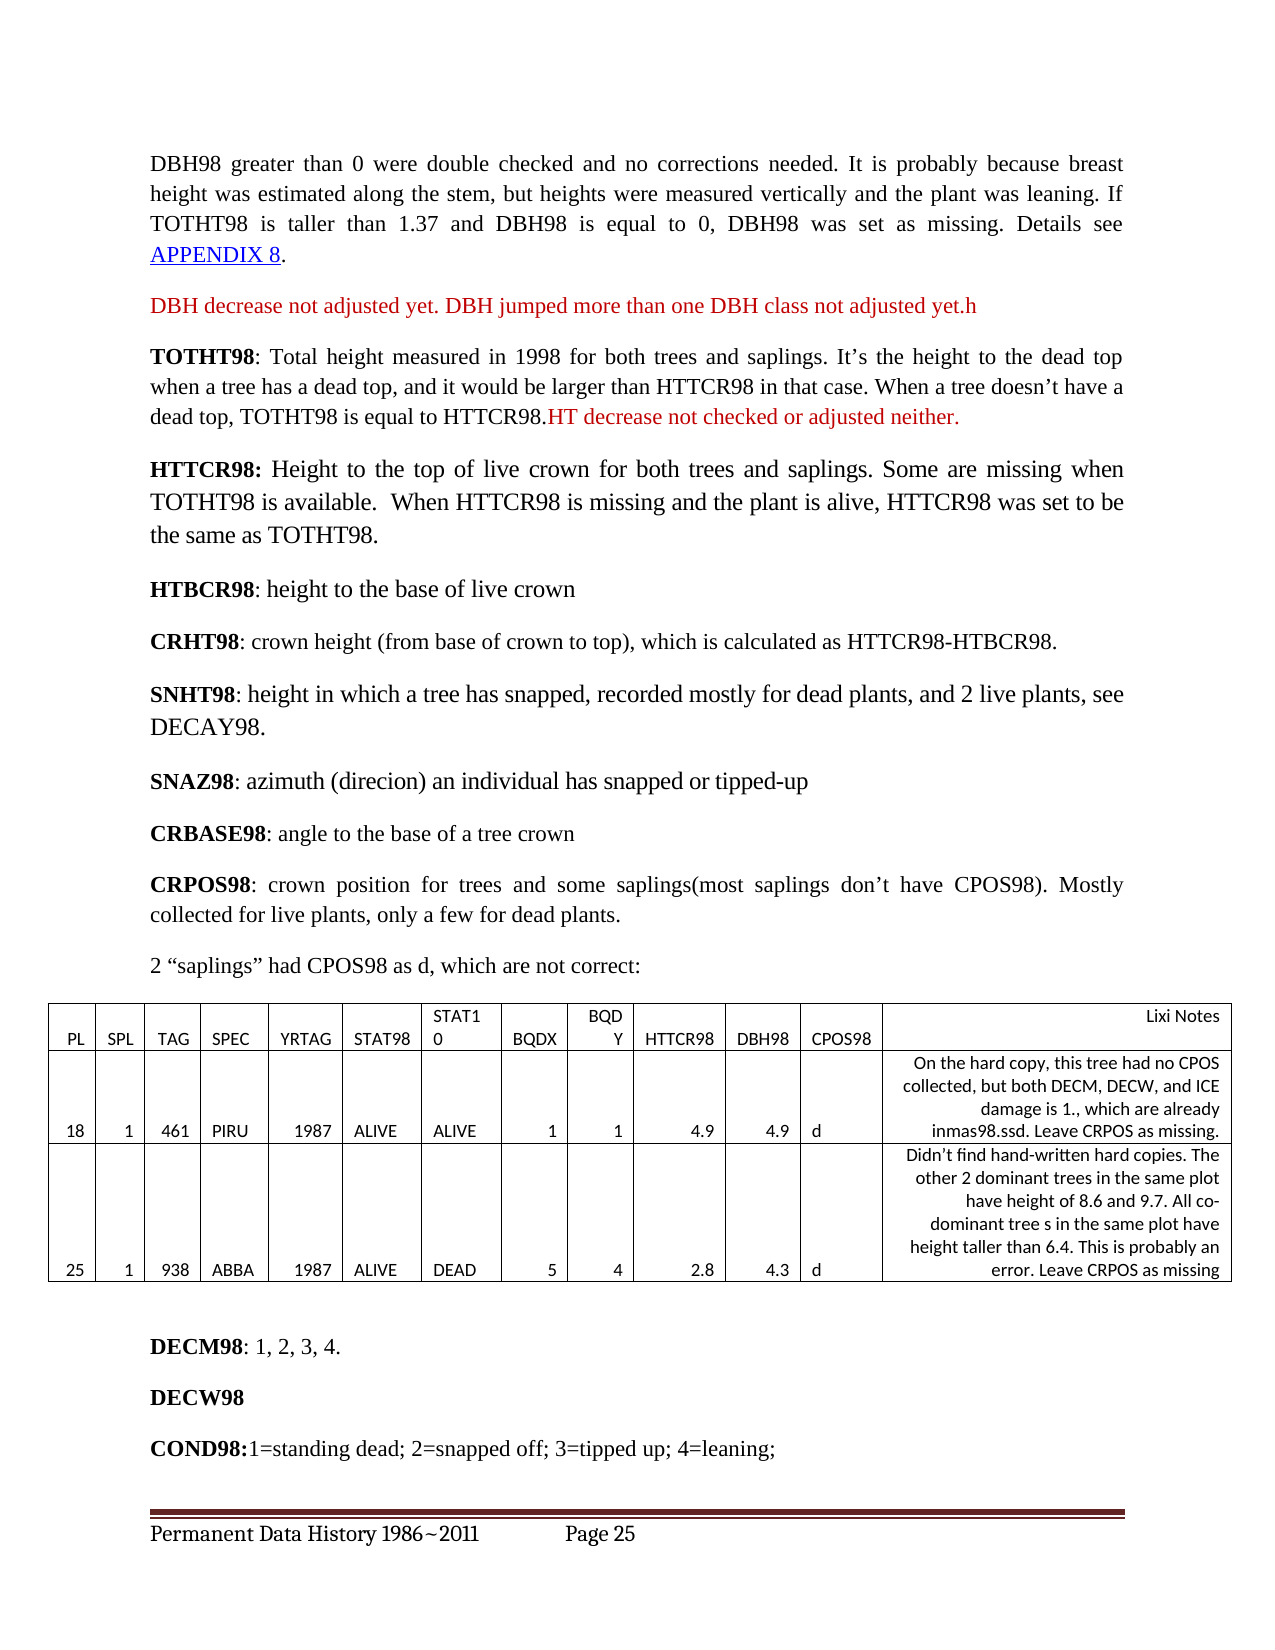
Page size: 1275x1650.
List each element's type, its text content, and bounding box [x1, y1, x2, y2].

text COND98:1=standing dead; 2=snapped off; 3=tipped up; 4=leaning; [150, 1435, 1125, 1462]
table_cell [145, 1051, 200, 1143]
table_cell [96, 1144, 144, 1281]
text DECM98: 1, 2, 3, 4. [150, 1333, 1125, 1359]
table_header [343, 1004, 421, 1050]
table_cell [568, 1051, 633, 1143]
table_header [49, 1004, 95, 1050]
text CRBASE98: angle to the base of a tree crown [150, 820, 1125, 846]
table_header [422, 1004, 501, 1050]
text DECW98 [150, 1384, 1125, 1411]
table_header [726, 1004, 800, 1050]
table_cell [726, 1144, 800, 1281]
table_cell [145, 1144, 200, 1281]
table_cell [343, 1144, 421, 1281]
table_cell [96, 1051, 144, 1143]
text DBH decrease not adjusted yet. DBH jumped more than one DBH class not adjusted yet.h [150, 292, 1125, 318]
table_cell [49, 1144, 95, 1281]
text HTBCR98: height to the base of live crown [150, 574, 1125, 603]
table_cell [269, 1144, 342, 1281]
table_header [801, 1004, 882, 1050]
text SNAZ98: azimuth (direcion) an individual has snapped or tipped-up [150, 766, 1125, 794]
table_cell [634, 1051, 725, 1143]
text CRPOS98: crown position for trees and some saplings(most saplings don’t have CPOS98). Mostly collected for live plants, only a few for dead plants. [150, 871, 1125, 927]
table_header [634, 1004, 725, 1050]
text HTTCR98: Height to the top of live crown for both trees and saplings. Some are missing when TOTHT98 is available. When HTTCR98 is missing and the plant is alive, HTTCR98 was set to be the same as TOTHT98. [150, 454, 1125, 549]
text SNHT98: height in which a tree has snapped, recorded mostly for dead plants, and 2 live plants, see DECAY98. [150, 679, 1125, 741]
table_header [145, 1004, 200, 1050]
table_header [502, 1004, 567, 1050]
text 2 “saplings” had CPOS98 as d, which are not correct: [150, 952, 1125, 978]
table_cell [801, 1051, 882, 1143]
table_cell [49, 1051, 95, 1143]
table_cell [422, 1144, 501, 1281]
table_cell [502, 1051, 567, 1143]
text CRHT98: crown height (from base of crown to top), which is calculated as HTTCR98-HTBCR98. [150, 628, 1125, 654]
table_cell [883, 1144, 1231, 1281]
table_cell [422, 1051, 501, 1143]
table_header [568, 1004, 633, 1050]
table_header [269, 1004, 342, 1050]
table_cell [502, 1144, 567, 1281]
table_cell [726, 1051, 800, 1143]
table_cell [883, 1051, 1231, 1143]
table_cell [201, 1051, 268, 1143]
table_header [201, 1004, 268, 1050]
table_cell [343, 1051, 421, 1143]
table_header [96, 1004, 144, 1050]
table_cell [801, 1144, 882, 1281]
text TOTHT98: Total height measured in 1998 for both trees and saplings. It’s the height to the dead top when a tree has a dead top, and it would be larger than HTTCR98 in that case. When a tree doesn’t have a dead top, TOTHT98 is equal to HTTCR98.HT decrease not checked or adjusted neither. [150, 343, 1125, 429]
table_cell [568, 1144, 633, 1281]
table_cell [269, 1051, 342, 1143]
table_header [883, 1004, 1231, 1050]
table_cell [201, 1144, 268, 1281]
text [150, 150, 1125, 267]
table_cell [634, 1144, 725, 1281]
